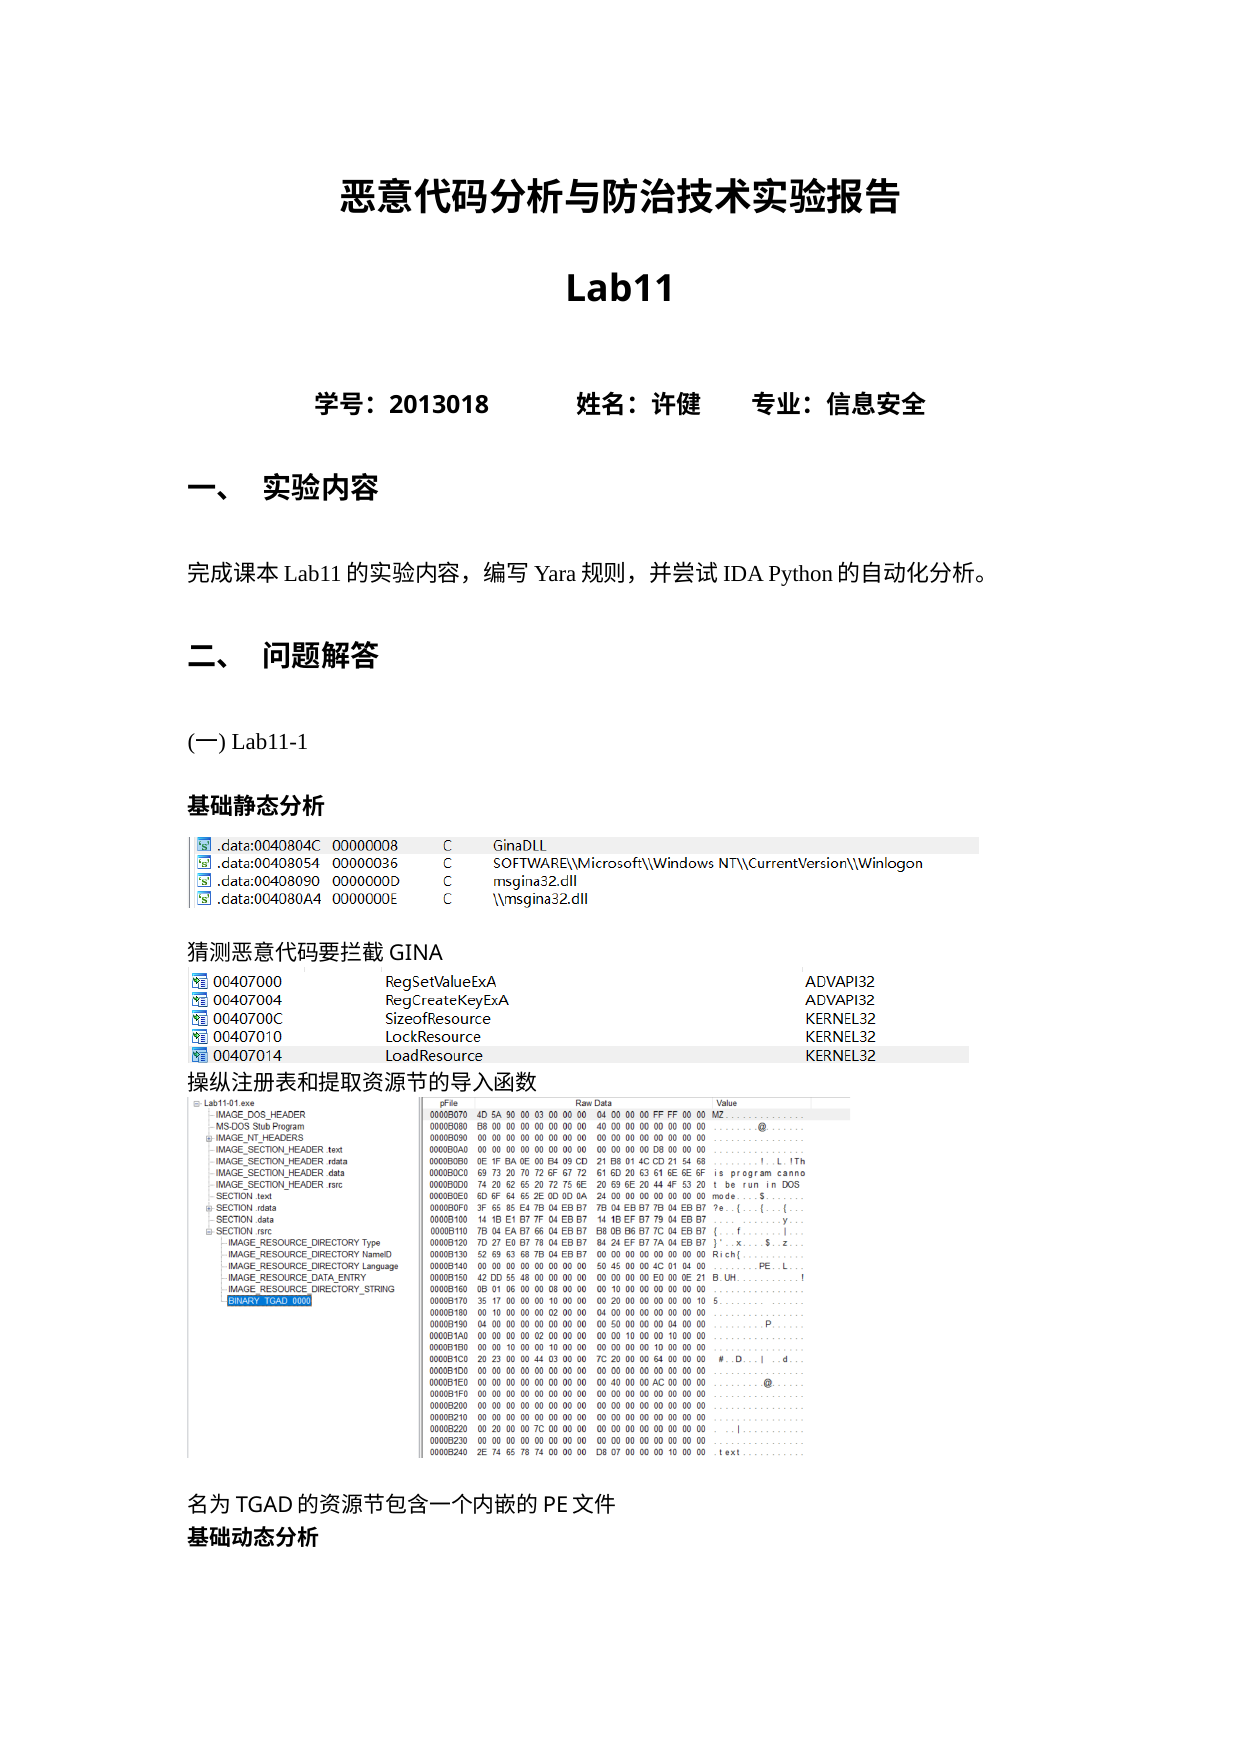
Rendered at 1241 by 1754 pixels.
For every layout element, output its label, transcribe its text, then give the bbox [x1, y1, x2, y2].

picture [187, 967, 969, 1063]
list Lab11-1 [187, 707, 1053, 772]
picture [187, 837, 979, 908]
text Lab11 [187, 254, 1053, 319]
list 问题解答 [187, 621, 1053, 686]
picture [187, 1097, 851, 1458]
list 基础动态分析 [187, 1519, 1053, 1552]
text 学号：2013018 姓名：许健 专业：信息安全 [187, 370, 1053, 435]
list 名为TGAD的资源节包含一个内嵌的PE文件 [187, 1487, 1053, 1519]
list 完成课本Lab11的实验内容，编写Yara规则，并尝试IDA Python的自动化分析。 [187, 539, 1053, 604]
list 猜测恶意代码要拦截GINA [187, 934, 1053, 967]
list 操纵注册表和提取资源节的导入函数 [187, 1064, 1053, 1097]
list 实验内容 [187, 453, 1053, 518]
list 基础静态分析 [187, 772, 1053, 837]
text 恶意代码分析与防治技术实验报告 [187, 162, 1053, 227]
